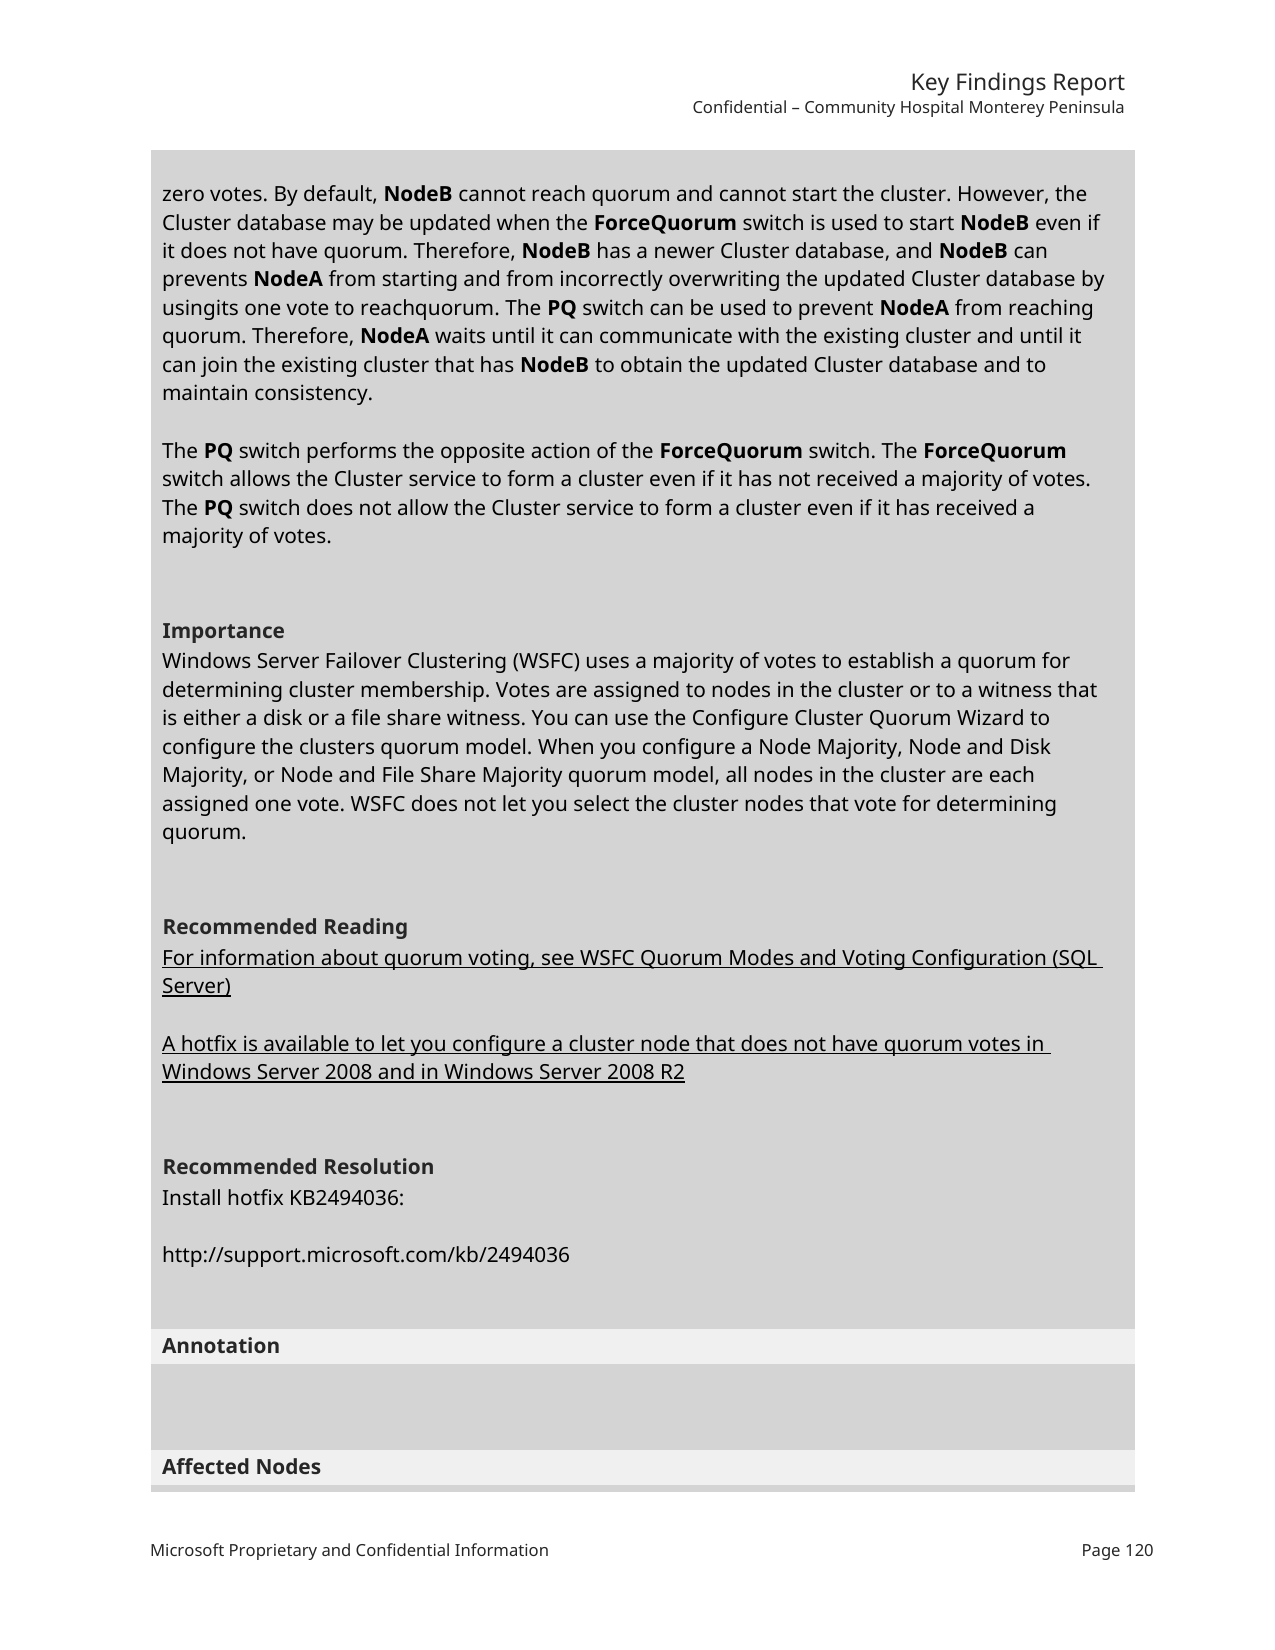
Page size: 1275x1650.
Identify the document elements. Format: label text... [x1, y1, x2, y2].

table_cell [151, 1485, 1135, 1492]
table_cell [151, 1364, 1135, 1450]
table_cell Annotation [151, 1329, 1135, 1364]
table_cell [151, 150, 1135, 1329]
table_cell Affected Nodes [151, 1450, 1135, 1485]
